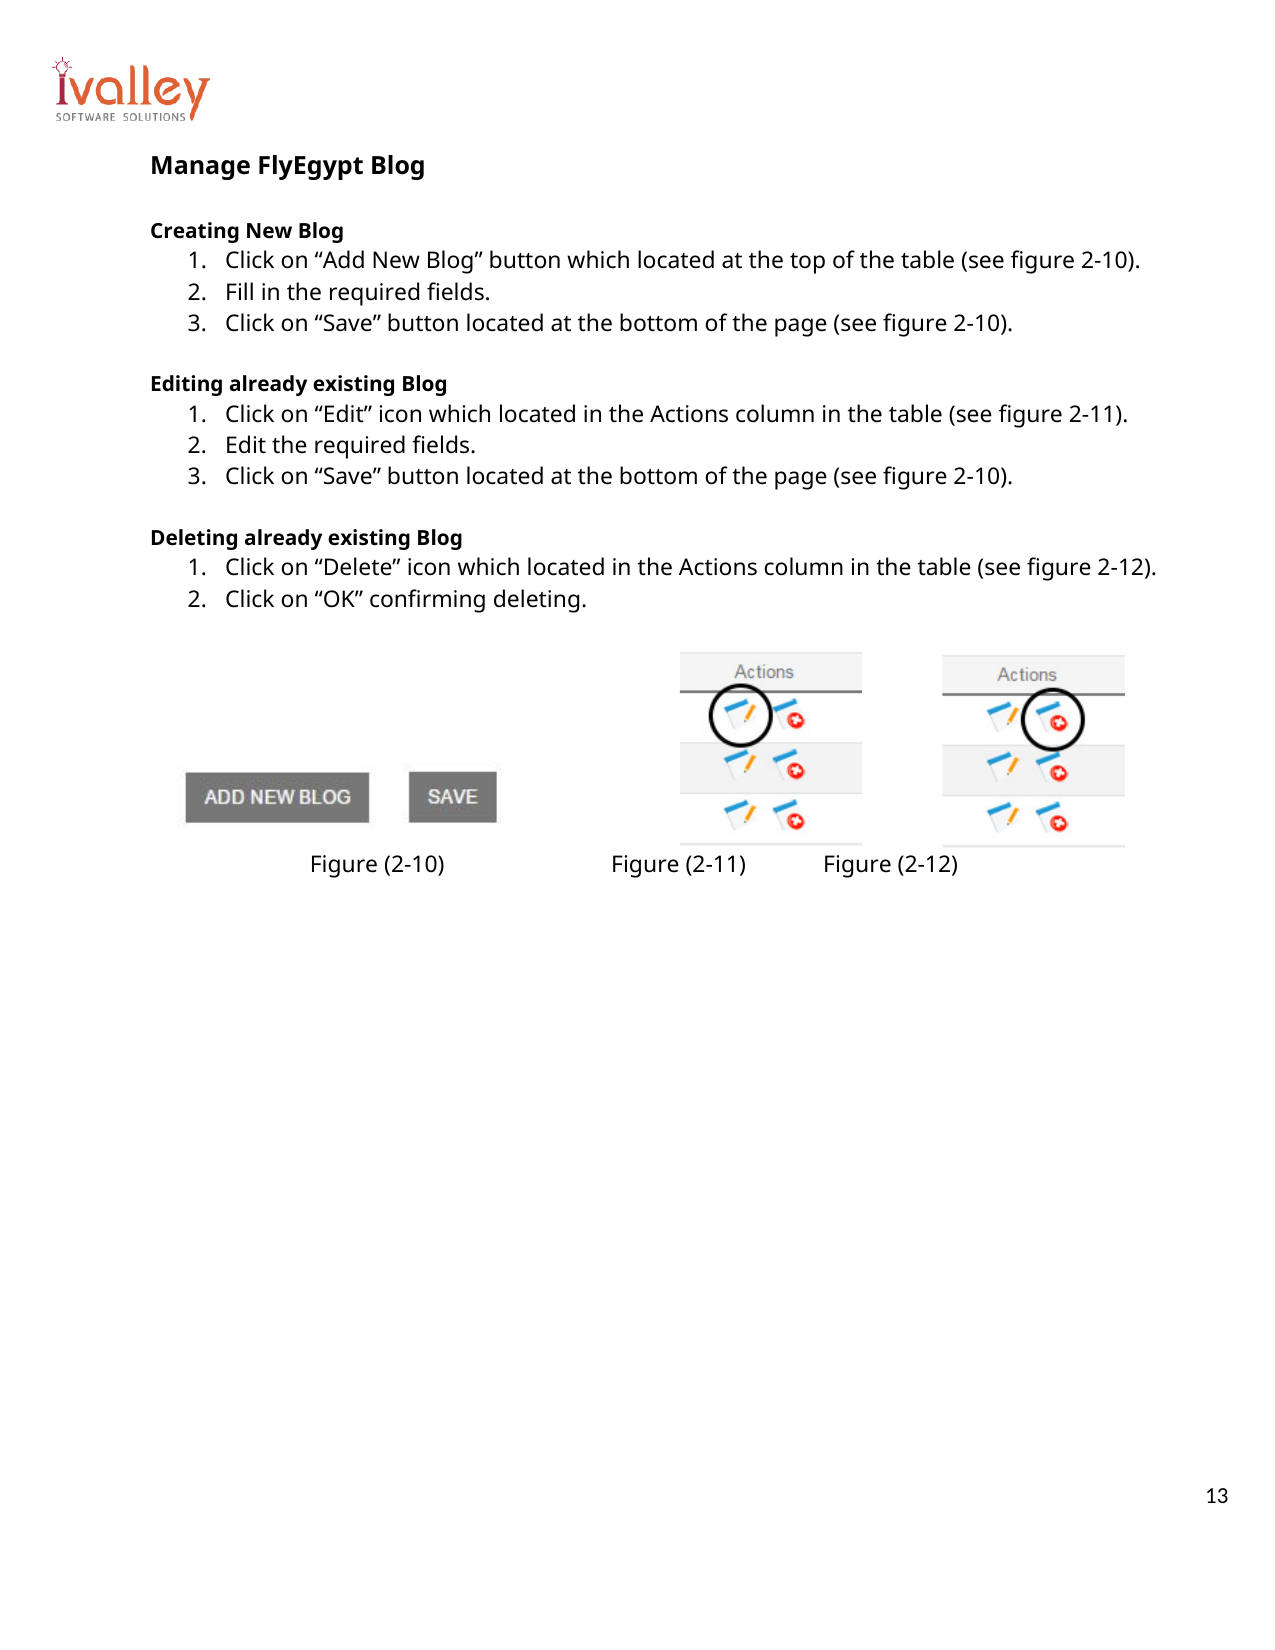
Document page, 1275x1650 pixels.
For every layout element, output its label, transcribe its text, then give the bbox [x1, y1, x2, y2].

list Click on “OK” confirming deleting. [187, 582, 1228, 614]
list Click on “Add New Blog” button which located at the top of the table (see figure 2-10). [187, 244, 1228, 276]
list Edit the required fields. [187, 429, 1228, 460]
picture [679, 651, 863, 846]
picture [942, 654, 1125, 848]
list Click on “Save” button located at the bottom of the page (see figure 2-10). [187, 307, 1228, 338]
text Deleting already existing Blog [150, 523, 1228, 551]
picture [150, 754, 533, 845]
text Creating New Blog [150, 216, 1228, 244]
list Click on “Edit” icon which located in the Actions column in the table (see figure 2-11). [187, 398, 1228, 429]
picture [52, 57, 210, 121]
list Click on “Delete” icon which located in the Actions column in the table (see figure 2-12). [187, 551, 1228, 582]
list Click on “Save” button located at the bottom of the page (see figure 2-10). [187, 460, 1228, 492]
text Manage FlyEgypt Blog [150, 148, 1228, 182]
list Fill in the required fields. [187, 276, 1228, 307]
text Editing already existing Blog [150, 369, 1228, 398]
